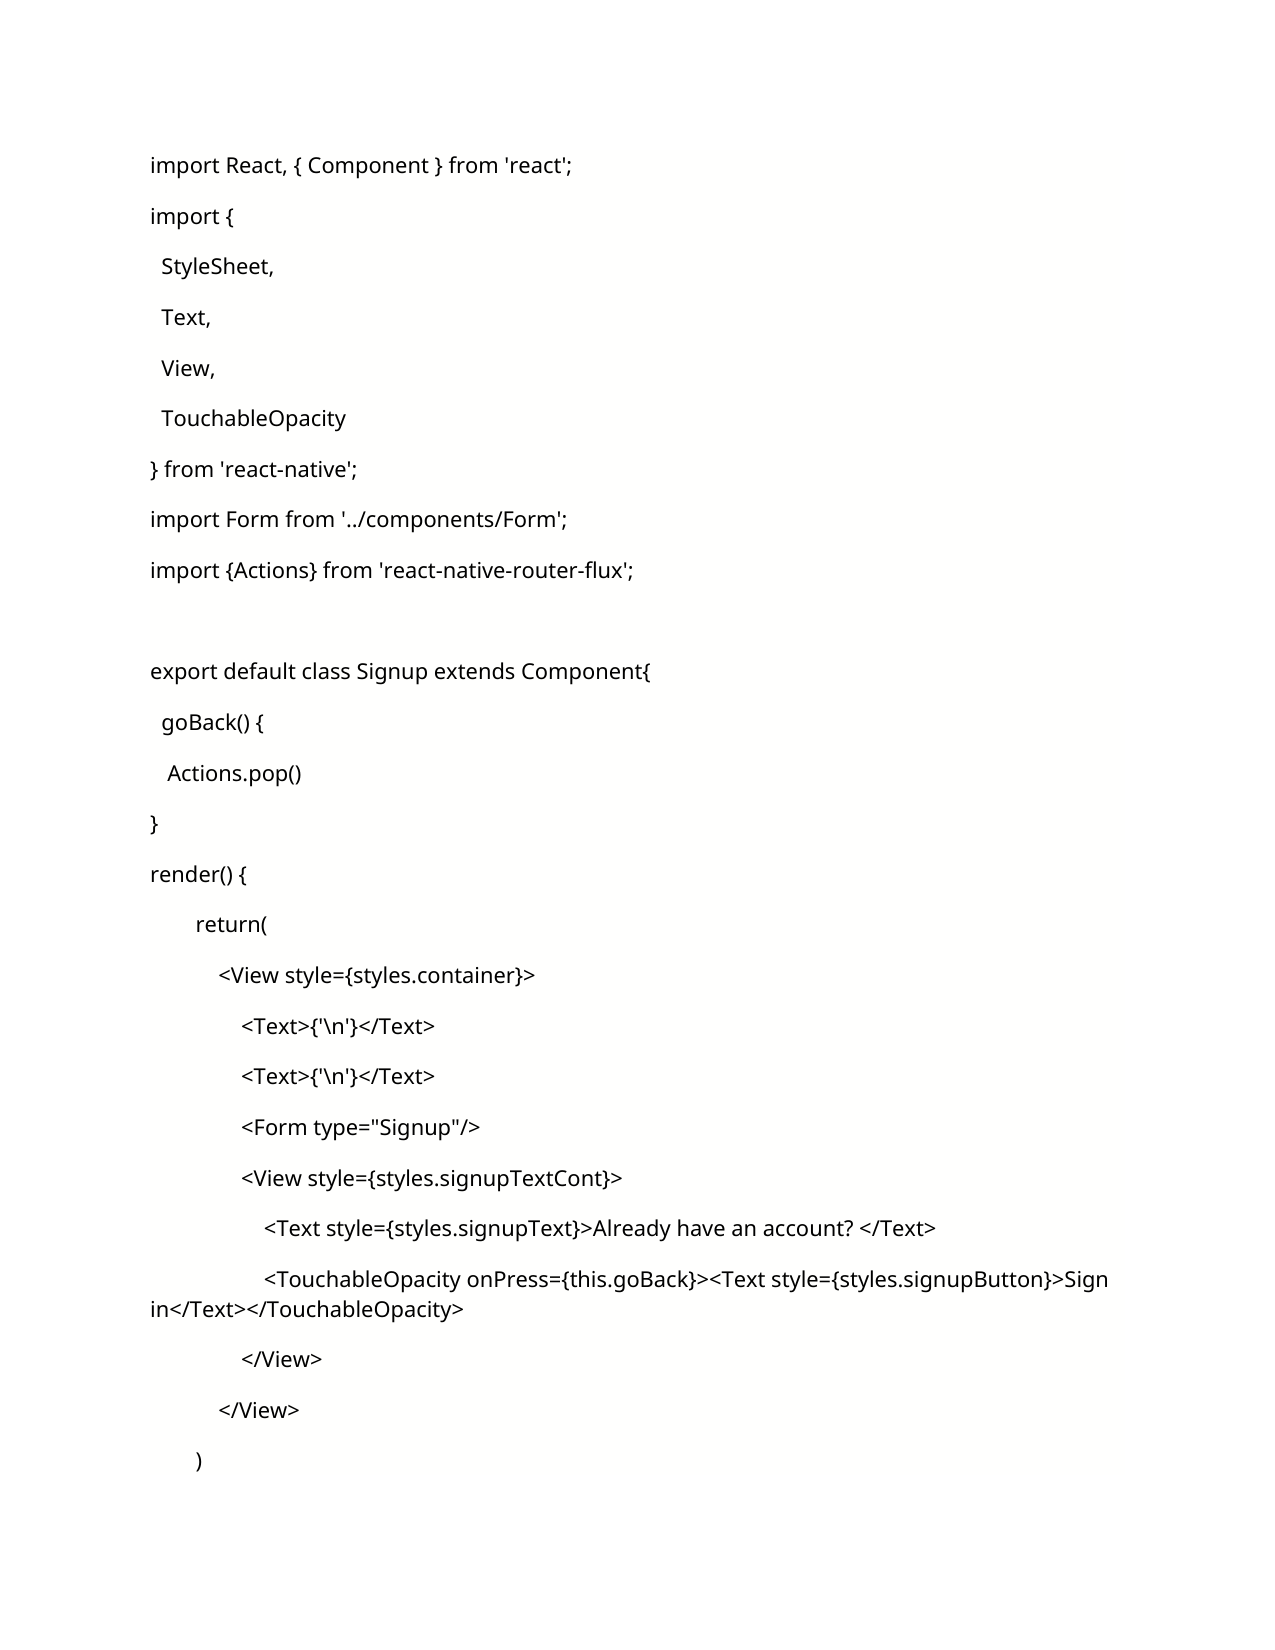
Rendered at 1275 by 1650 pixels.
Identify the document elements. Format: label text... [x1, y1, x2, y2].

text import React, { Component } from 'react'; [150, 150, 1125, 180]
text <Text>{'\n'}</Text> [150, 1061, 1125, 1091]
text <View style={styles.signupTextCont}> [150, 1162, 1125, 1192]
text Text, [150, 302, 1125, 332]
text StyleSheet, [150, 251, 1125, 281]
text <Text>{'\n'}</Text> [150, 1011, 1125, 1040]
text <TouchableOpacity onPress={this.goBack}><Text style={styles.signupButton}>Sign in</Text></TouchableOpacity> [150, 1264, 1125, 1323]
text return( [150, 909, 1125, 939]
text } [150, 808, 1125, 838]
text <Form type="Signup"/> [150, 1112, 1125, 1142]
text import {Actions} from 'react-native-router-flux'; [150, 555, 1125, 585]
text goBack() { [150, 707, 1125, 737]
text View, [150, 352, 1125, 382]
text <View style={styles.container}> [150, 960, 1125, 990]
text TouchableOpacity [150, 403, 1125, 433]
text </View> [150, 1344, 1125, 1374]
text </View> [150, 1395, 1125, 1424]
text import Form from '../components/Form'; [150, 504, 1125, 534]
text render() { [150, 859, 1125, 888]
text import { [150, 201, 1125, 230]
text export default class Signup extends Component{ [150, 656, 1125, 686]
text Actions.pop() [150, 757, 1125, 787]
text <Text style={styles.signupText}>Already have an account? </Text> [150, 1213, 1125, 1243]
text } from 'react-native'; [150, 454, 1125, 483]
text ) [150, 1445, 1125, 1475]
